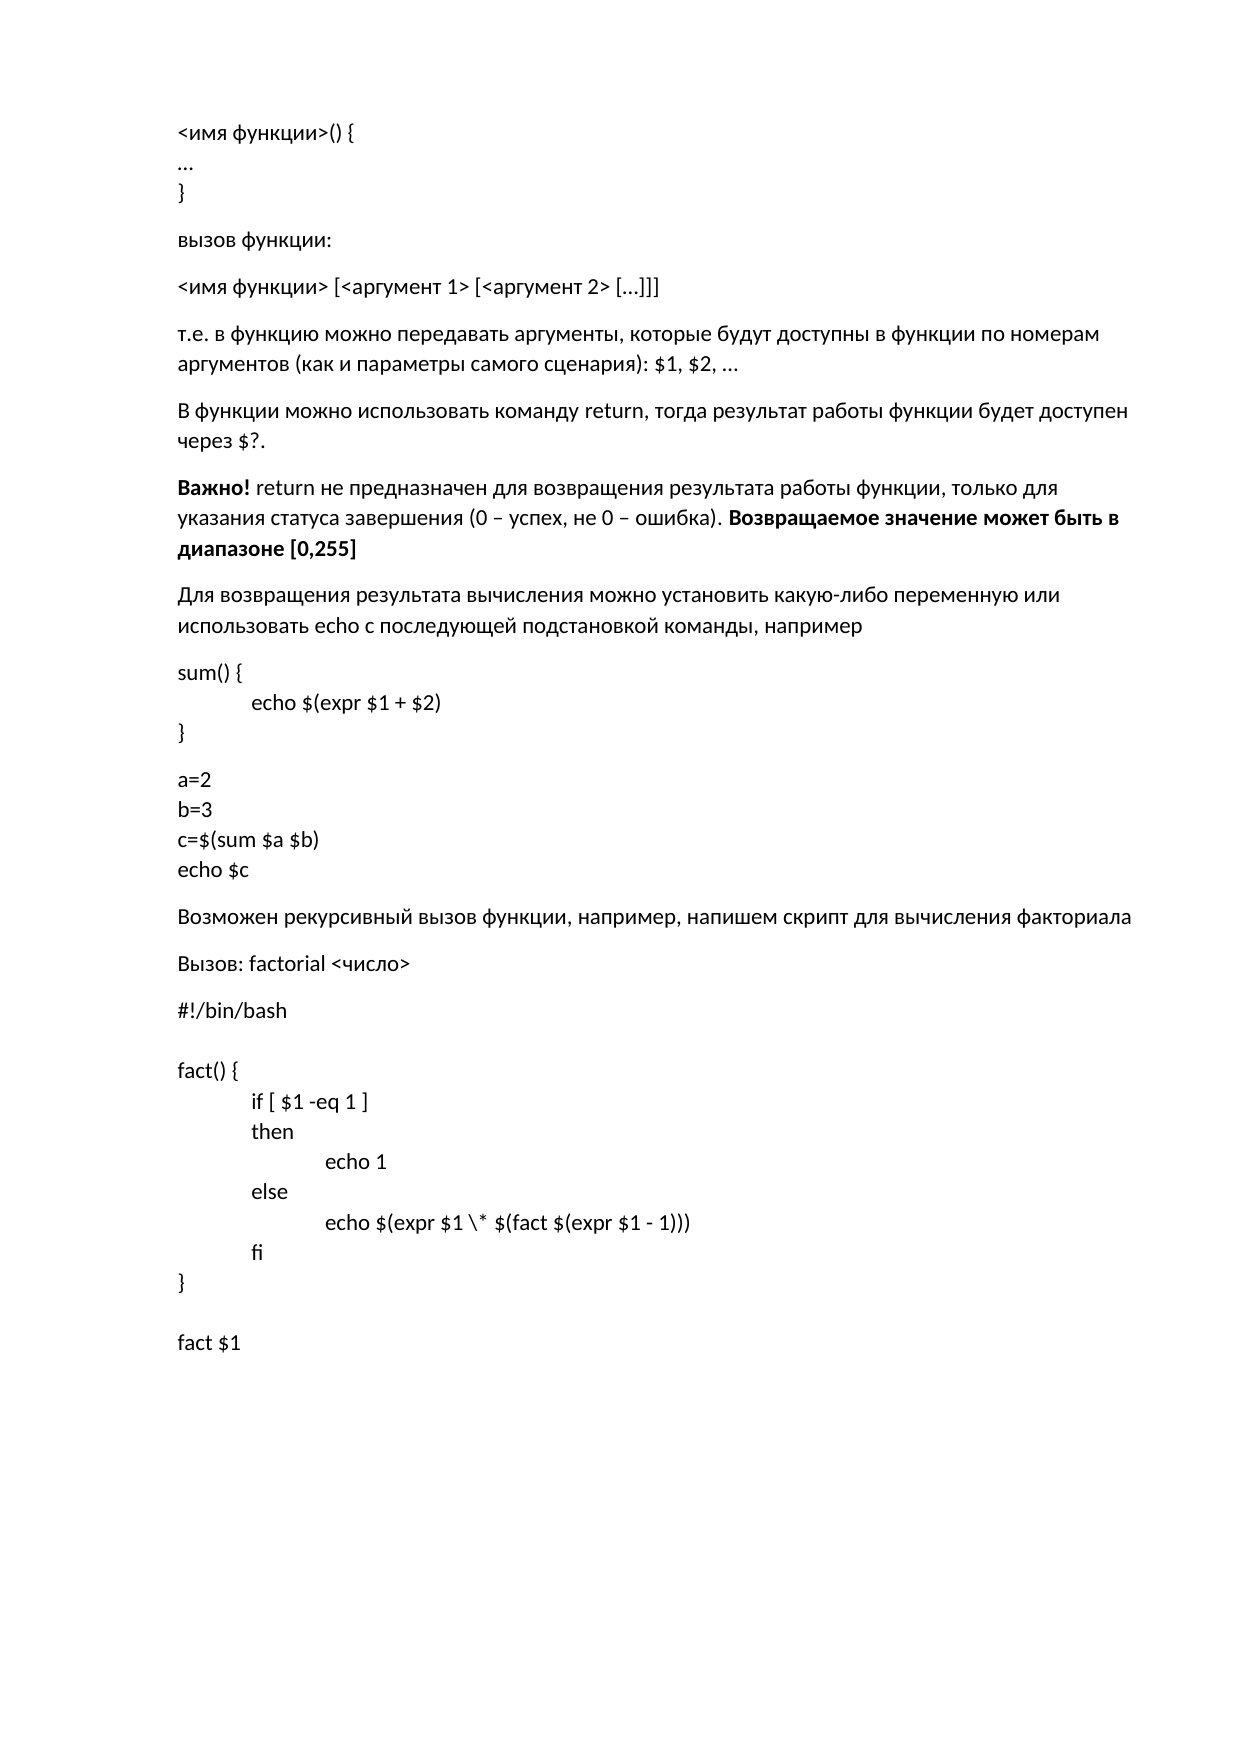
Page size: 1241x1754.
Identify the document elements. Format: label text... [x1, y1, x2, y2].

text т.е. в функцию можно передавать аргументы, которые будут доступны в функции по номерам аргументов (как и параметры самого сценария): $1, $2, … [177, 319, 1152, 377]
text В функции можно использовать команду return, тогда результат работы функции будет доступен через $?. [177, 396, 1152, 454]
text вызов функции: [177, 225, 1152, 253]
text Важно! return не предназначен для возвращения результата работы функции, только для указания статуса завершения (0 – успех, не 0 – ошибка). Возвращаемое значение может быть в диапазоне [0,255] [177, 473, 1152, 562]
text <имя функции> [<аргумент 1> [<аргумент 2> […]]] [177, 272, 1152, 300]
text Вызов: factorial <число> [177, 949, 1152, 977]
text Для возвращения результата вычисления можно установить какую-либо переменную или использовать echo с последующей подстановкой команды, например [177, 581, 1152, 639]
text #!/bin/bash fact() { if [ $1 -eq 1 ] then echo 1 else echo $(expr $1 \* $(fact $(expr $1 - 1))) fi } fact $1 [177, 996, 1152, 1357]
text a=2 b=3 c=$(sum $a $b) echo $c [177, 765, 1152, 884]
text sum() { echo $(expr $1 + $2) } [177, 658, 1152, 746]
text Возможен рекурсивный вызов функции, например, напишем скрипт для вычисления факториала [177, 902, 1152, 931]
text <имя функции>() { … } [177, 118, 1152, 207]
